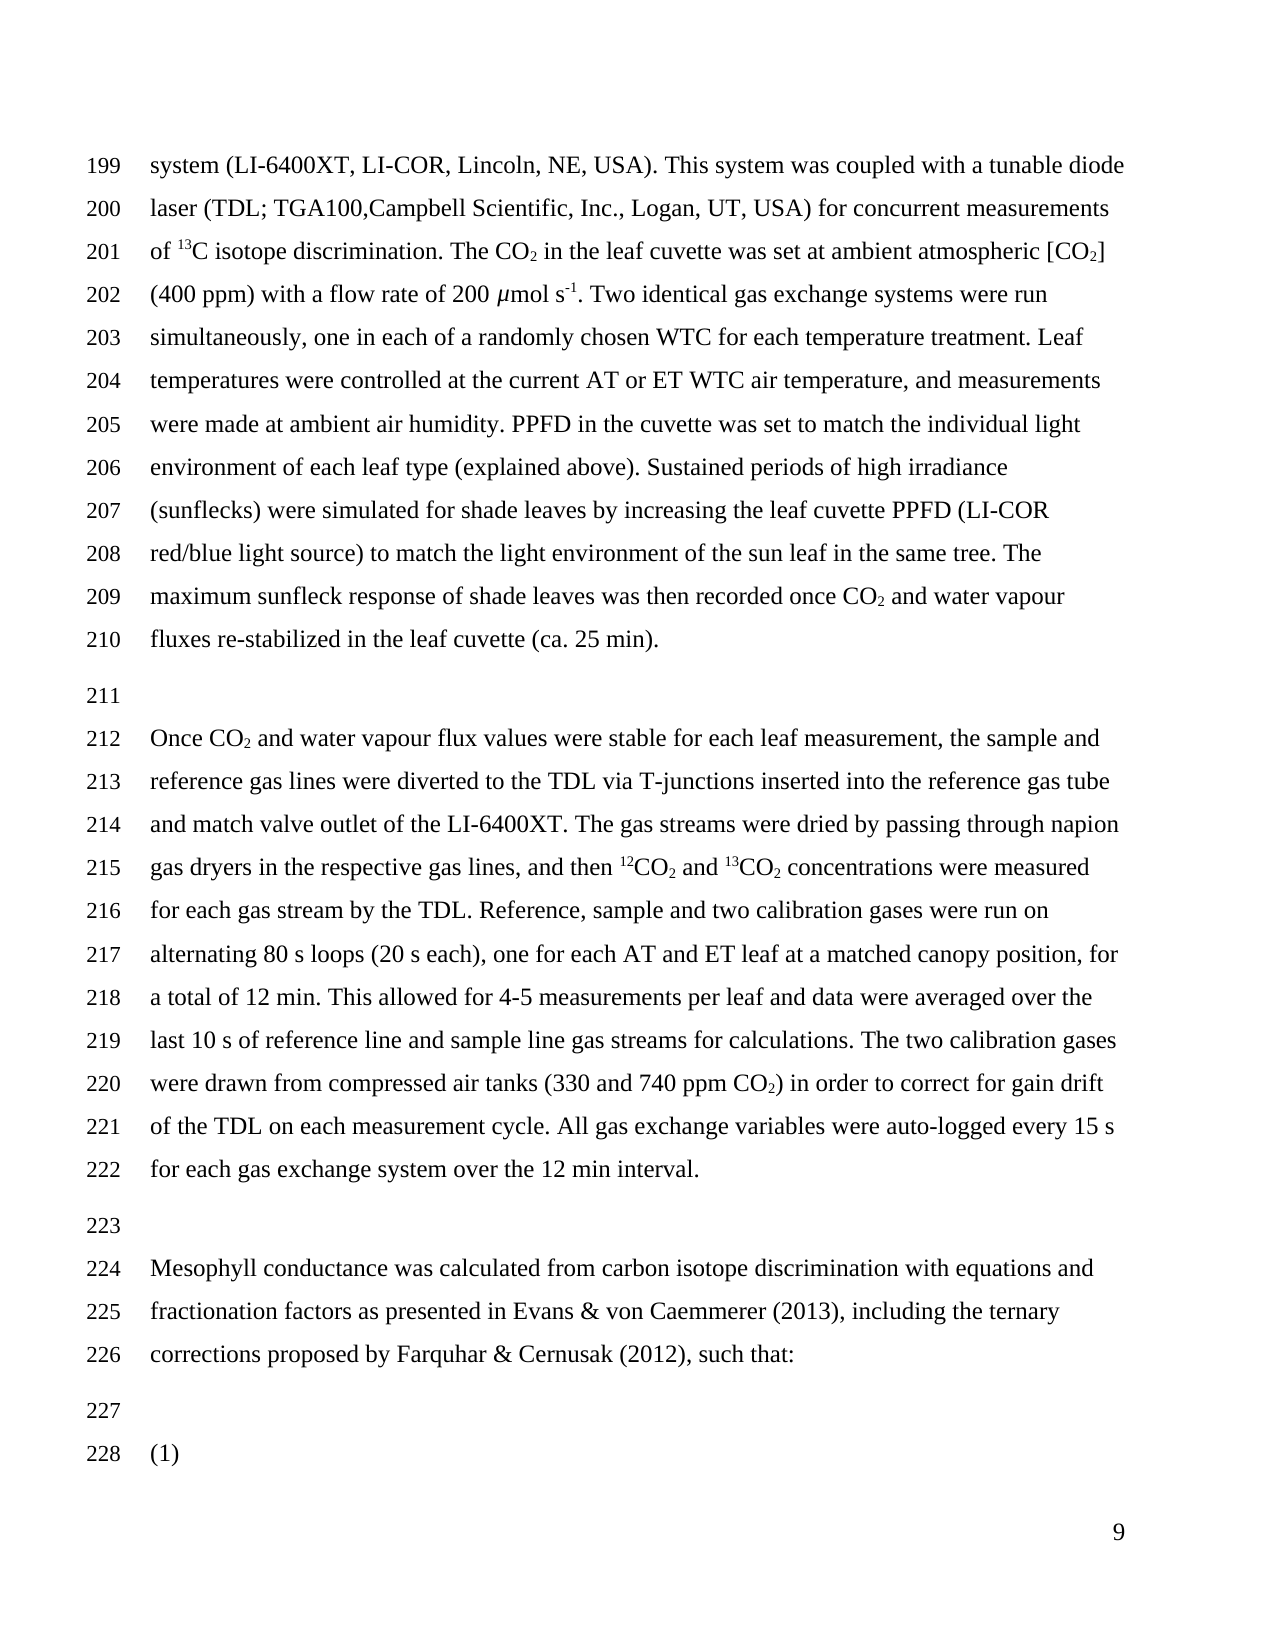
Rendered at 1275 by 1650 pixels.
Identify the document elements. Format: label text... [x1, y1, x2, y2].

text (1) [150, 1395, 1125, 1467]
text Mesophyll conductance was calculated from carbon isotope discrimination with equations and fractionation factors as presented in Evans & von Caemmerer (2013), including the ternary corrections proposed by Farquhar & Cernusak (2012), such that: [150, 1210, 1125, 1368]
text Once CO2 and water vapour flux values were stable for each leaf measurement, the sample and reference gas lines were diverted to the TDL via T-junctions inserted into the reference gas tube and match valve outlet of the LI-6400XT. The gas streams were dried by passing through napion gas dryers in the respective gas lines, and then 12CO2 and 13CO2 concentrations were measured for each gas stream by the TDL. Reference, sample and two calibration gases were run on alternating 80 s loops (20 s each), one for each AT and ET leaf at a matched canopy position, for a total of 12 min. This allowed for 4-5 measurements per leaf and data were averaged over the last 10 s of reference line and sample line gas streams for calculations. The two calibration gases were drawn from compressed air tanks (330 and 740 ppm CO2) in order to correct for gain drift of the TDL on each measurement cycle. All gas exchange variables were auto-logged every 15 s for each gas exchange system over the 12 min interval. [150, 680, 1125, 1183]
